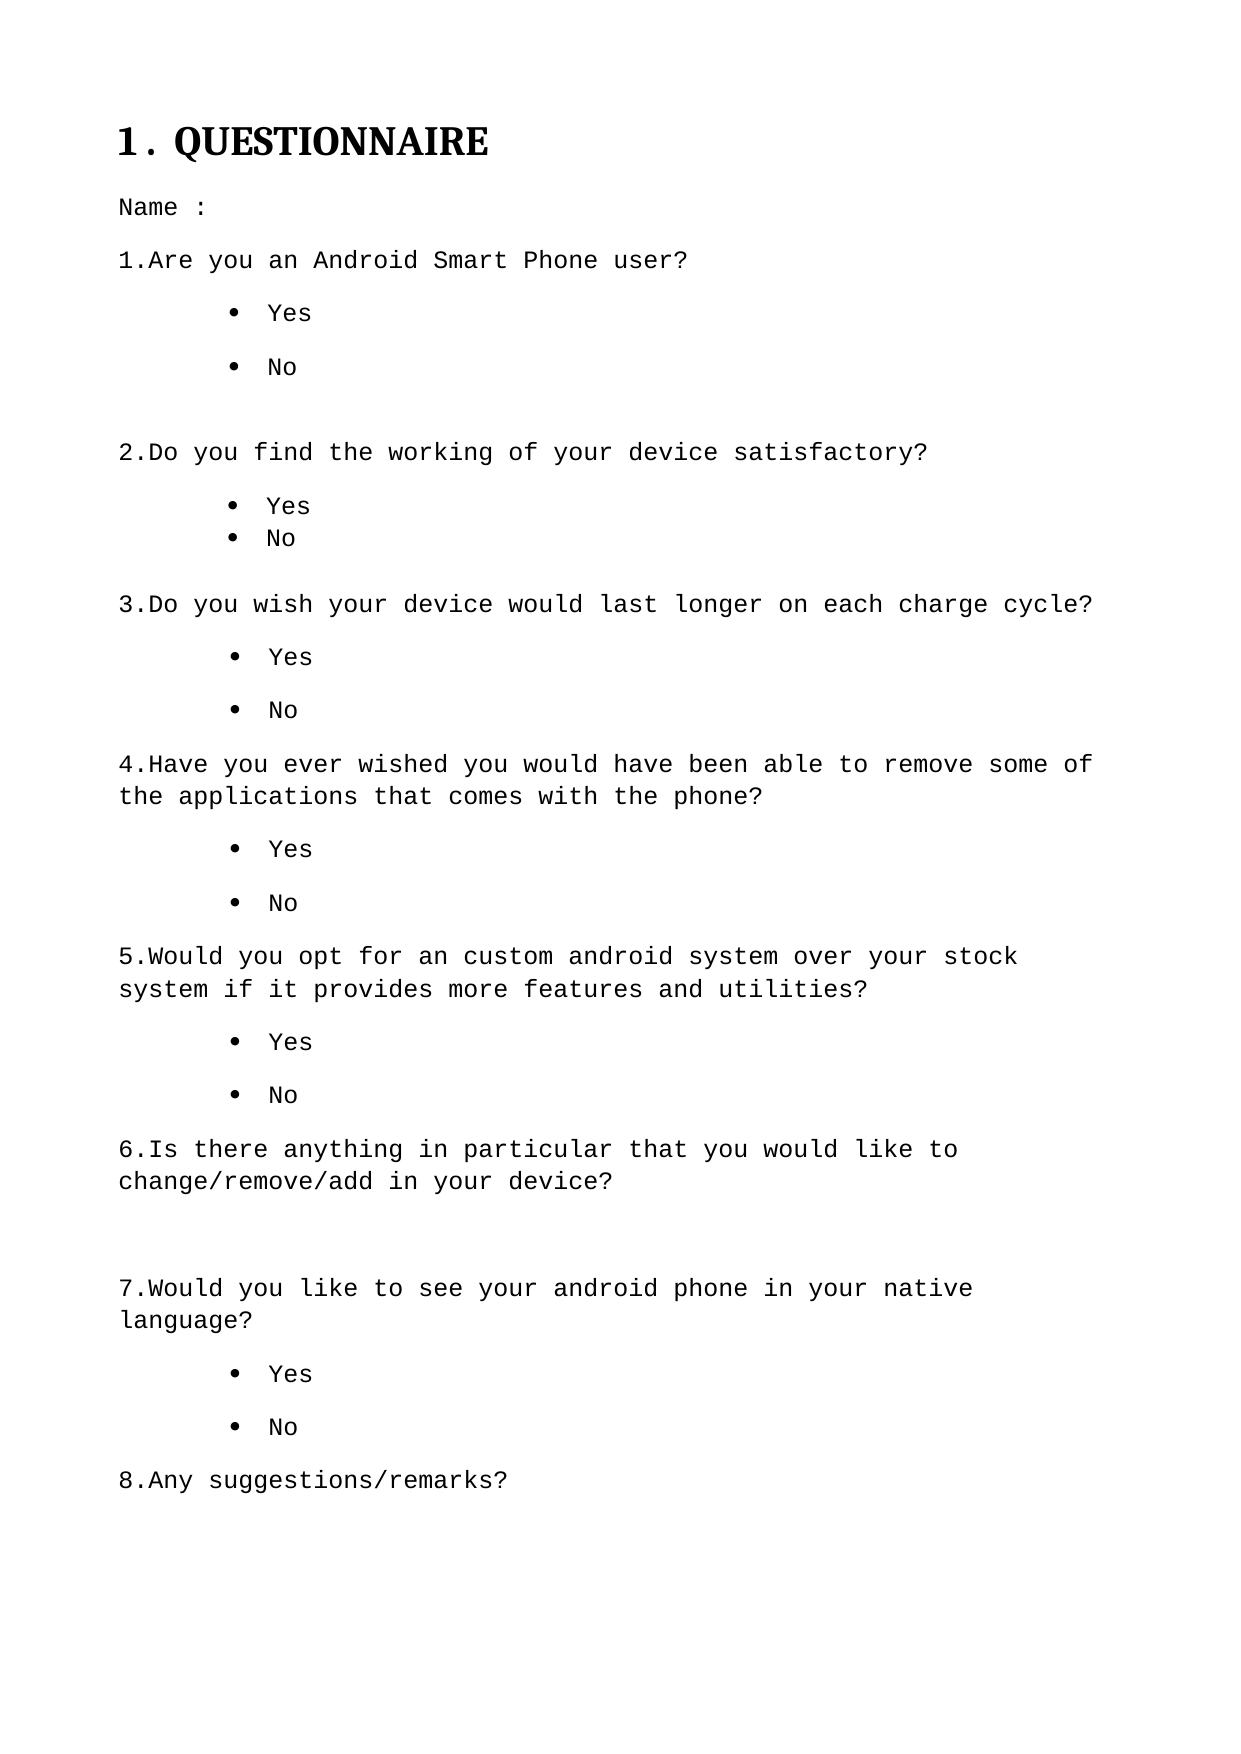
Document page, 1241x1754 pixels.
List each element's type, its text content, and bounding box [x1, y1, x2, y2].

list No [229, 354, 1122, 382]
list No [228, 526, 1122, 554]
list Yes [231, 837, 1122, 865]
text 4.Have you ever wished you would have been able to remove some of the applications that comes with the phone? [118, 751, 1122, 812]
text 7.Would you like to see your android phone in your native language? [118, 1275, 1122, 1336]
text 3.Do you wish your device would last longer on each charge cycle? [118, 591, 1122, 619]
list No [231, 1083, 1122, 1111]
text Name : [118, 194, 1122, 222]
list Yes [229, 301, 1122, 329]
list Yes [231, 1029, 1122, 1058]
list Yes [228, 493, 1122, 522]
list Yes [231, 644, 1122, 673]
list No [231, 1414, 1122, 1443]
text 5.Would you opt for an custom android system over your stock system if it provides more features and utilities? [118, 944, 1122, 1004]
list No [231, 890, 1122, 919]
text 8.Any suggestions/remarks? [118, 1468, 1122, 1496]
list No [231, 698, 1122, 726]
text 6.Is there anything in particular that you would like to change/remove/add in your device? [118, 1136, 1122, 1197]
text 1 . QUESTIONNAIRE [118, 118, 1122, 166]
text 2.Do you find the working of your device satisfactory? [118, 407, 1122, 468]
list Yes [231, 1361, 1122, 1389]
text 1.Are you an Android Smart Phone user? [118, 247, 1122, 276]
